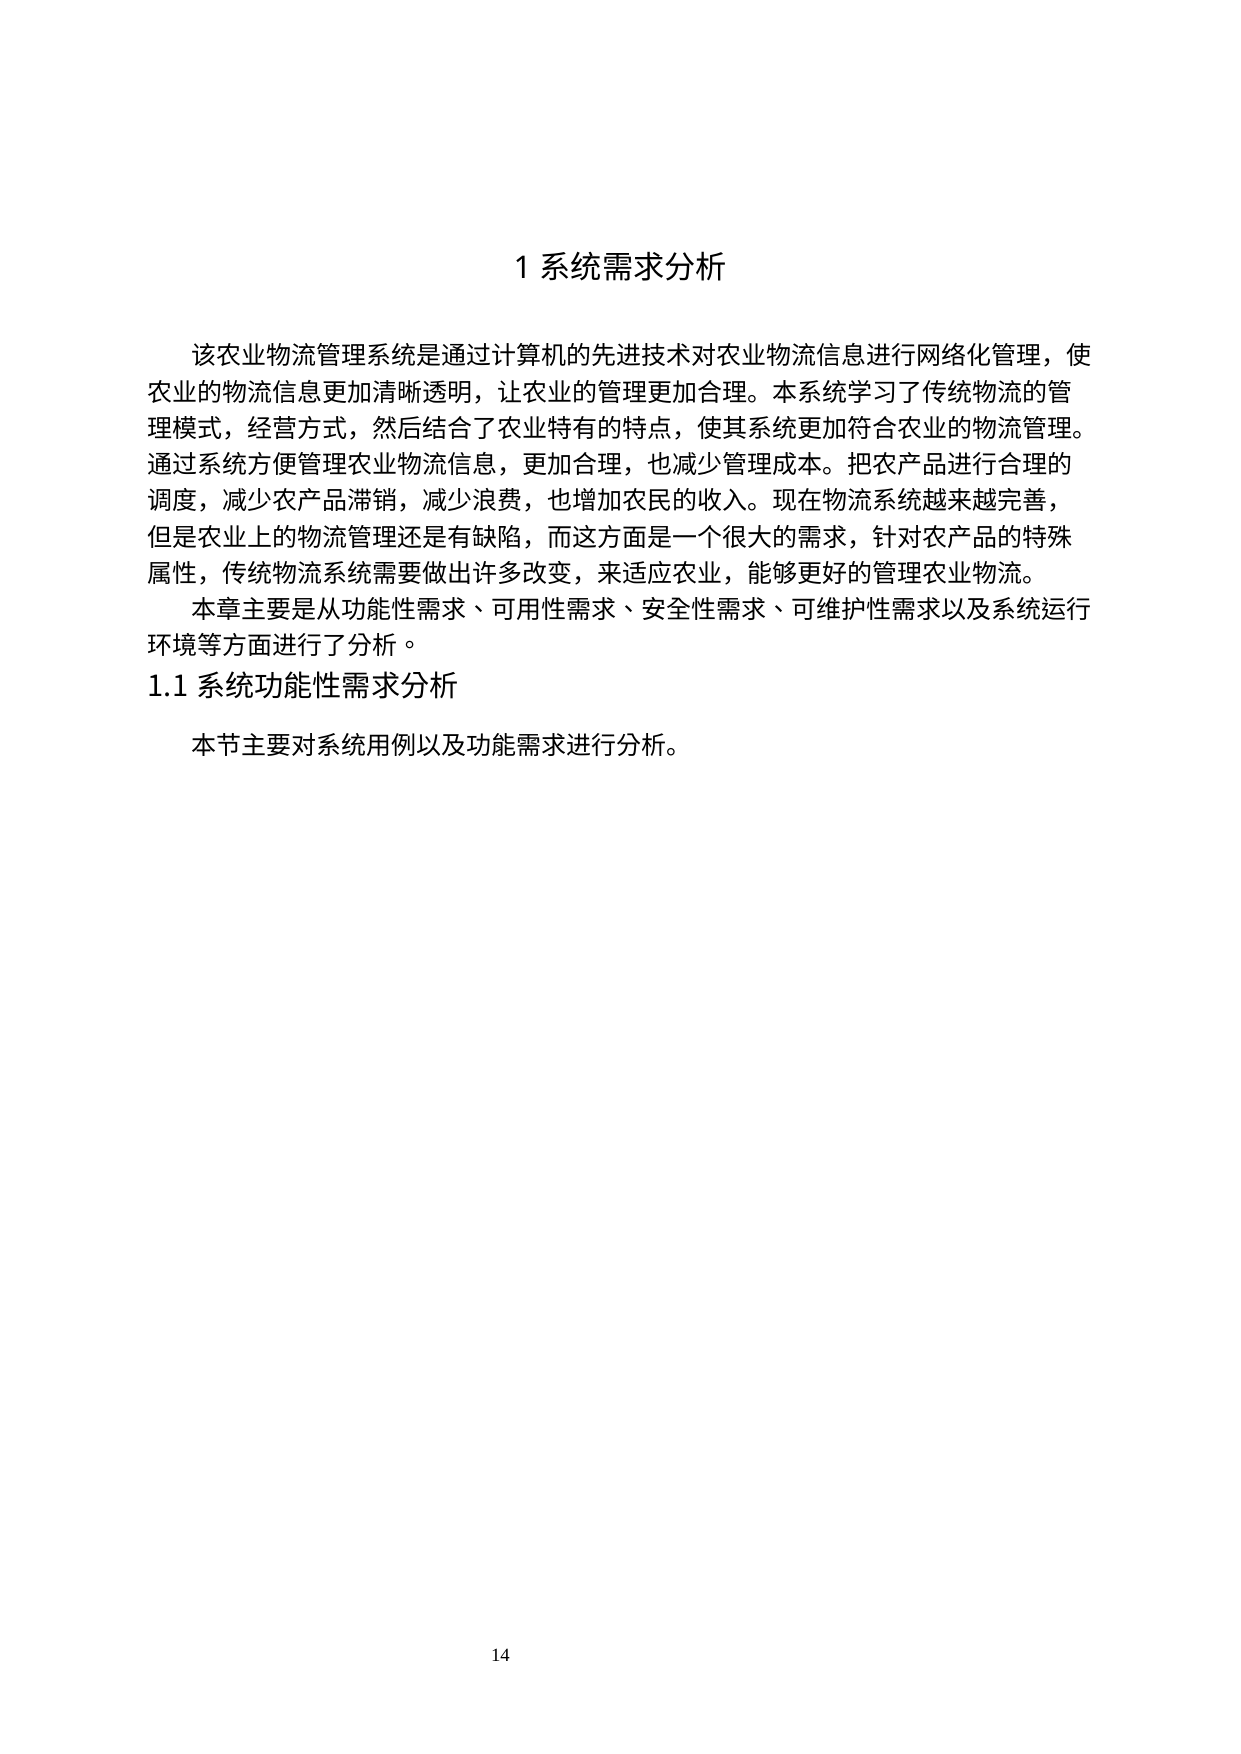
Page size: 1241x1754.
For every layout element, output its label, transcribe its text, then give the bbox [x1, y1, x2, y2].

text 本章主要是从功能性需求、可用性需求、安全性需求、可维护性需求以及系统运行环境等方面进行了分析。 [148, 589, 1092, 662]
subtitle 1 系统需求分析 [148, 243, 1092, 288]
text 本节主要对系统用例以及功能需求进行分析。 [148, 726, 1092, 762]
subtitle 1.1 系统功能性需求分析 [148, 662, 1092, 704]
text 该农业物流管理系统是通过计算机的先进技术对农业物流信息进行网络化管理，使农业的物流信息更加清晰透明，让农业的管理更加合理。本系统学习了传统物流的管理模式，经营方式，然后结合了农业特有的特点，使其系统更加符合农业的物流管理。通过系统方便管理农业物流信息，更加合理，也减少管理成本。把农产品进行合理的调度，减少农产品滞销，减少浪费，也增加农民的收入。现在物流系统越来越完善，但是农业上的物流管理还是有缺陷，而这方面是一个很大的需求，针对农产品的特殊属性，传统物流系统需要做出许多改变，来适应农业，能够更好的管理农业物流。 [148, 336, 1092, 589]
